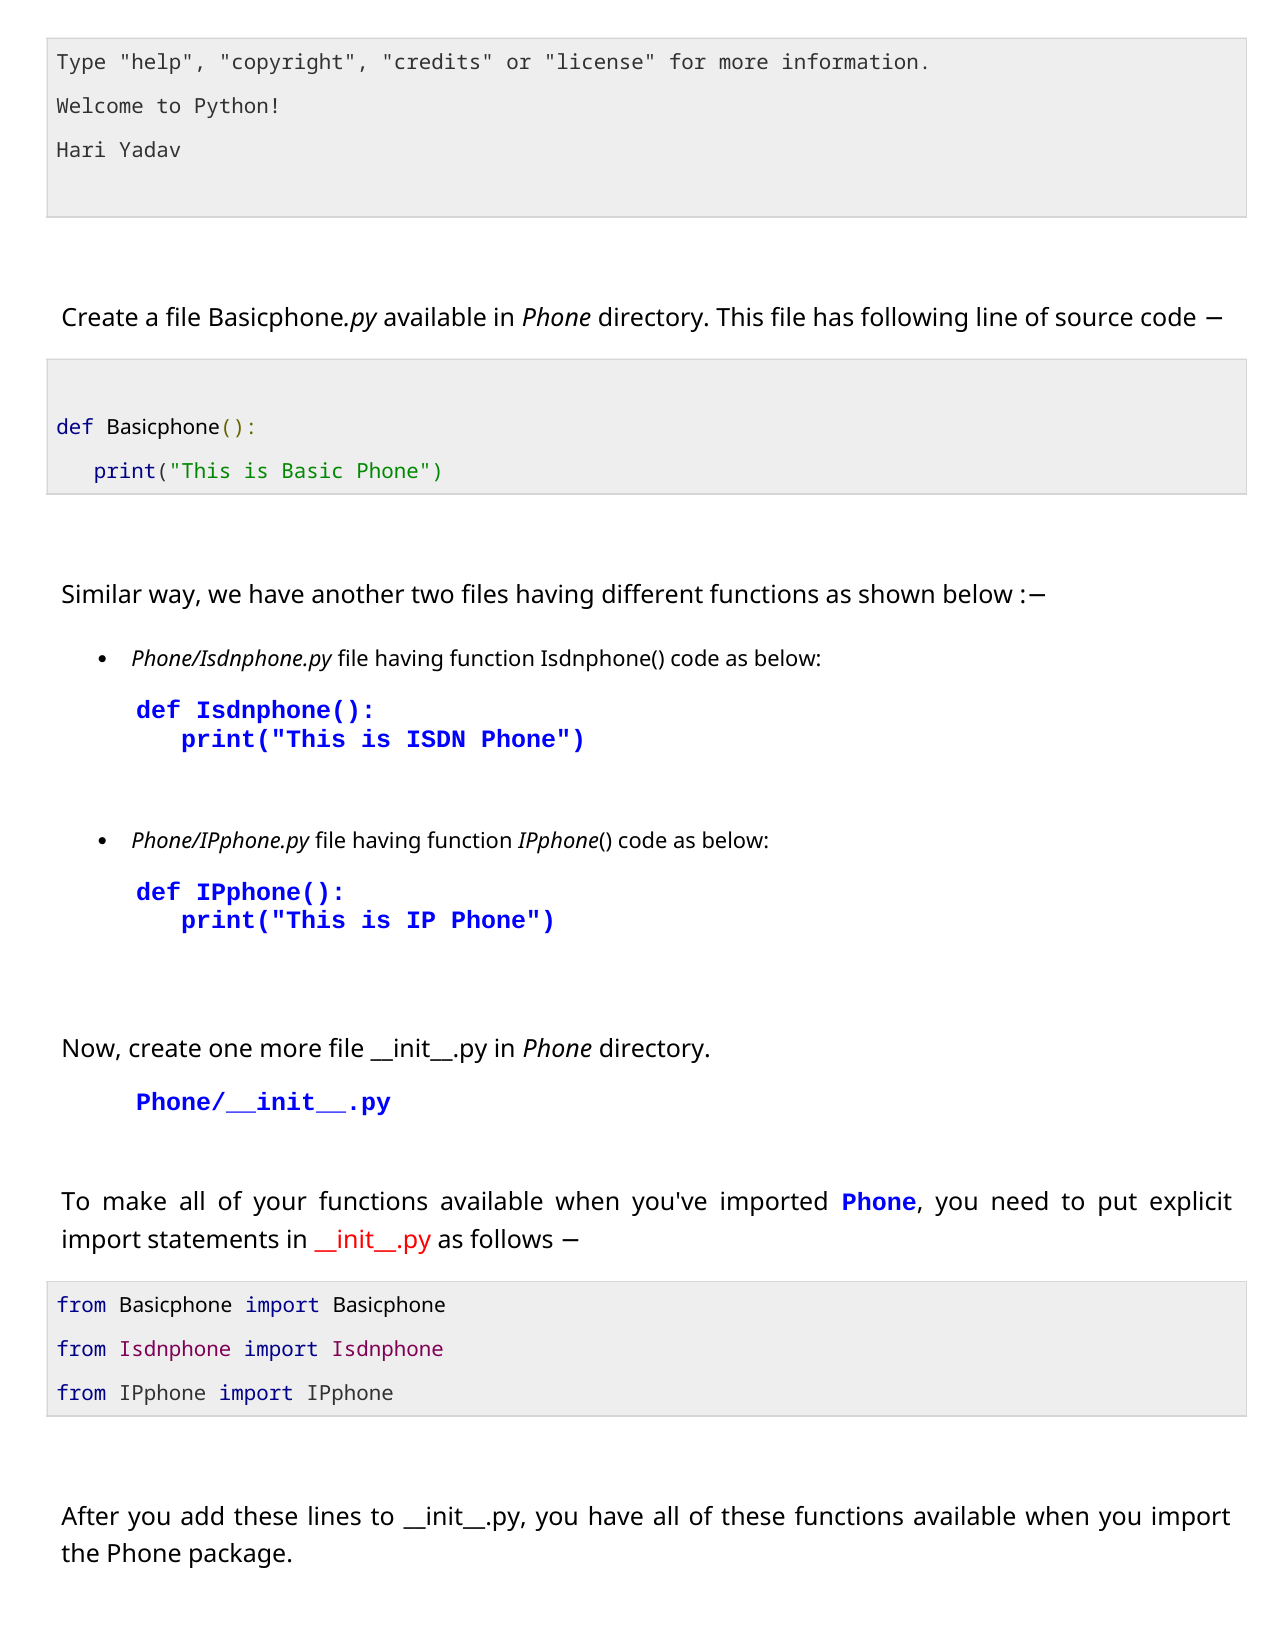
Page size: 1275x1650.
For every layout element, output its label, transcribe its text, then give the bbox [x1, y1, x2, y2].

text from Isdnphone import Isdnphone [48, 1324, 1246, 1363]
text from IPphone import IPphone [48, 1369, 1246, 1415]
text After you add these lines to __init__.py, you have all of these functions available when you import the Phone package. [61, 1495, 1232, 1570]
text print("This is ISDN Phone") [136, 726, 1233, 755]
list Phone/IPphone.py file having function IPphone() code as below: [99, 817, 1232, 855]
text print("This is IP Phone") [136, 908, 1233, 936]
text print("This is Basic Phone") [48, 447, 1246, 493]
list Phone/Isdnphone.py file having function Isdnphone() code as below: [99, 636, 1232, 673]
text def Isdnphone(): [136, 698, 1233, 726]
text Phone/__init__.py [136, 1090, 1233, 1118]
text Type "help", "copyright", "credits" or "license" for more information. [48, 39, 1246, 76]
text def Basicphone(): [48, 403, 1246, 441]
text Hari Yadav [48, 126, 1246, 164]
text Create a file Basicphone.py available in Phone directory. This file has following line of source code − [61, 296, 1232, 333]
text Now, create one more file __init__.py in Phone directory. [61, 1027, 1232, 1065]
text from Basicphone import Basicphone [48, 1282, 1246, 1319]
text Welcome to Python! [48, 82, 1246, 120]
text To make all of your functions available when you've imported Phone, you need to put explicit import statements in __init__.py as follows − [61, 1181, 1232, 1256]
text Similar way, we have another two files having different functions as shown below :− [61, 573, 1232, 611]
text def IPphone(): [136, 880, 1233, 908]
